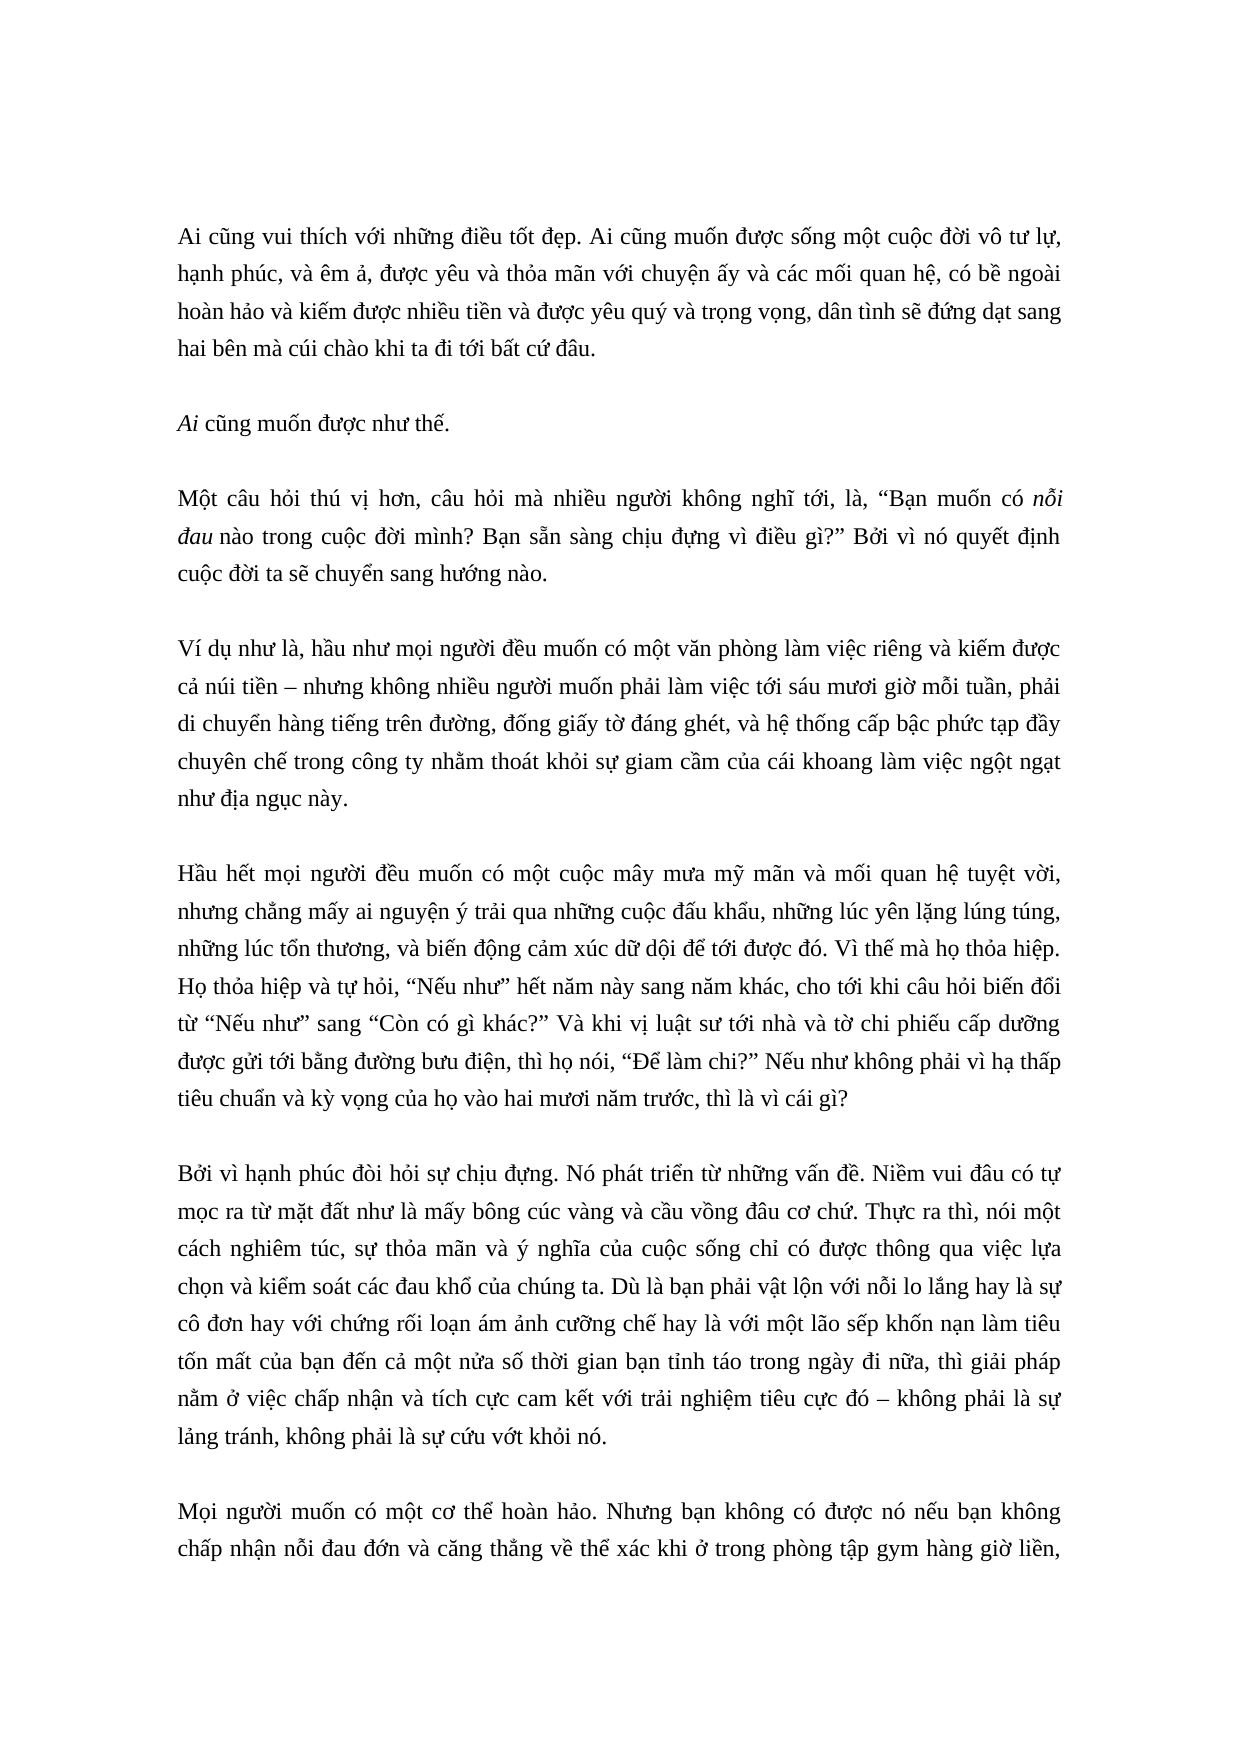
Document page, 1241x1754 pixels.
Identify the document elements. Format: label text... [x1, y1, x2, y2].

text Một câu hỏi thú vị hơn, câu hỏi mà nhiều người không nghĩ tới, là, “Bạn muốn có nỗi đau nào trong cuộc đời mình? Bạn sẵn sàng chịu đựng vì điều gì?” Bởi vì nó quyết định cuộc đời ta sẽ chuyển sang hướng nào. [177, 479, 1063, 592]
text Ví dụ như là, hầu như mọi người đều muốn có một văn phòng làm việc riêng và kiếm được cả núi tiền – nhưng không nhiều người muốn phải làm việc tới sáu mươi giờ mỗi tuần, phải di chuyển hàng tiếng trên đường, đống giấy tờ đáng ghét, và hệ thống cấp bậc phức tạp đầy chuyên chế trong công ty nhằm thoát khỏi sự giam cầm của cái khoang làm việc ngột ngạt như địa ngục này. [177, 629, 1063, 817]
text Ai cũng muốn được như thế. [177, 404, 1063, 442]
text Bởi vì hạnh phúc đòi hỏi sự chịu đựng. Nó phát triển từ những vấn đề. Niềm vui đâu có tự mọc ra từ mặt đất như là mấy bông cúc vàng và cầu vồng đâu cơ chứ. Thực ra thì, nói một cách nghiêm túc, sự thỏa mãn và ý nghĩa của cuộc sống chỉ có được thông qua việc lựa chọn và kiểm soát các đau khổ của chúng ta. Dù là bạn phải vật lộn với nỗi lo lắng hay là sự cô đơn hay với chứng rối loạn ám ảnh cưỡng chế hay là với một lão sếp khốn nạn làm tiêu tốn mất của bạn đến cả một nửa số thời gian bạn tỉnh táo trong ngày đi nữa, thì giải pháp nằm ở việc chấp nhận và tích cực cam kết với trải nghiệm tiêu cực đó – không phải là sự lảng tránh, không phải là sự cứu vớt khỏi nó. [177, 1154, 1063, 1454]
text Hầu hết mọi người đều muốn có một cuộc mây mưa mỹ mãn và mối quan hệ tuyệt vời, nhưng chẳng mấy ai nguyện ý trải qua những cuộc đấu khẩu, những lúc yên lặng lúng túng, những lúc tổn thương, và biến động cảm xúc dữ dội để tới được đó. Vì thế mà họ thỏa hiệp. Họ thỏa hiệp và tự hỏi, “Nếu như” hết năm này sang năm khác, cho tới khi câu hỏi biến đổi từ “Nếu như” sang “Còn có gì khác?” Và khi vị luật sư tới nhà và tờ chi phiếu cấp dưỡng được gửi tới bằng đường bưu điện, thì họ nói, “Để làm chi?” Nếu như không phải vì hạ thấp tiêu chuẩn và kỳ vọng của họ vào hai mươi năm trước, thì là vì cái gì? [177, 854, 1063, 1117]
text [177, 1492, 1063, 1567]
text Ai cũng vui thích với những điều tốt đẹp. Ai cũng muốn được sống một cuộc đời vô tư lự, hạnh phúc, và êm ả, được yêu và thỏa mãn với chuyện ấy và các mối quan hệ, có bề ngoài hoàn hảo và kiếm được nhiều tiền và được yêu quý và trọng vọng, dân tình sẽ đứng dạt sang hai bên mà cúi chào khi ta đi tới bất cứ đâu. [177, 217, 1063, 367]
